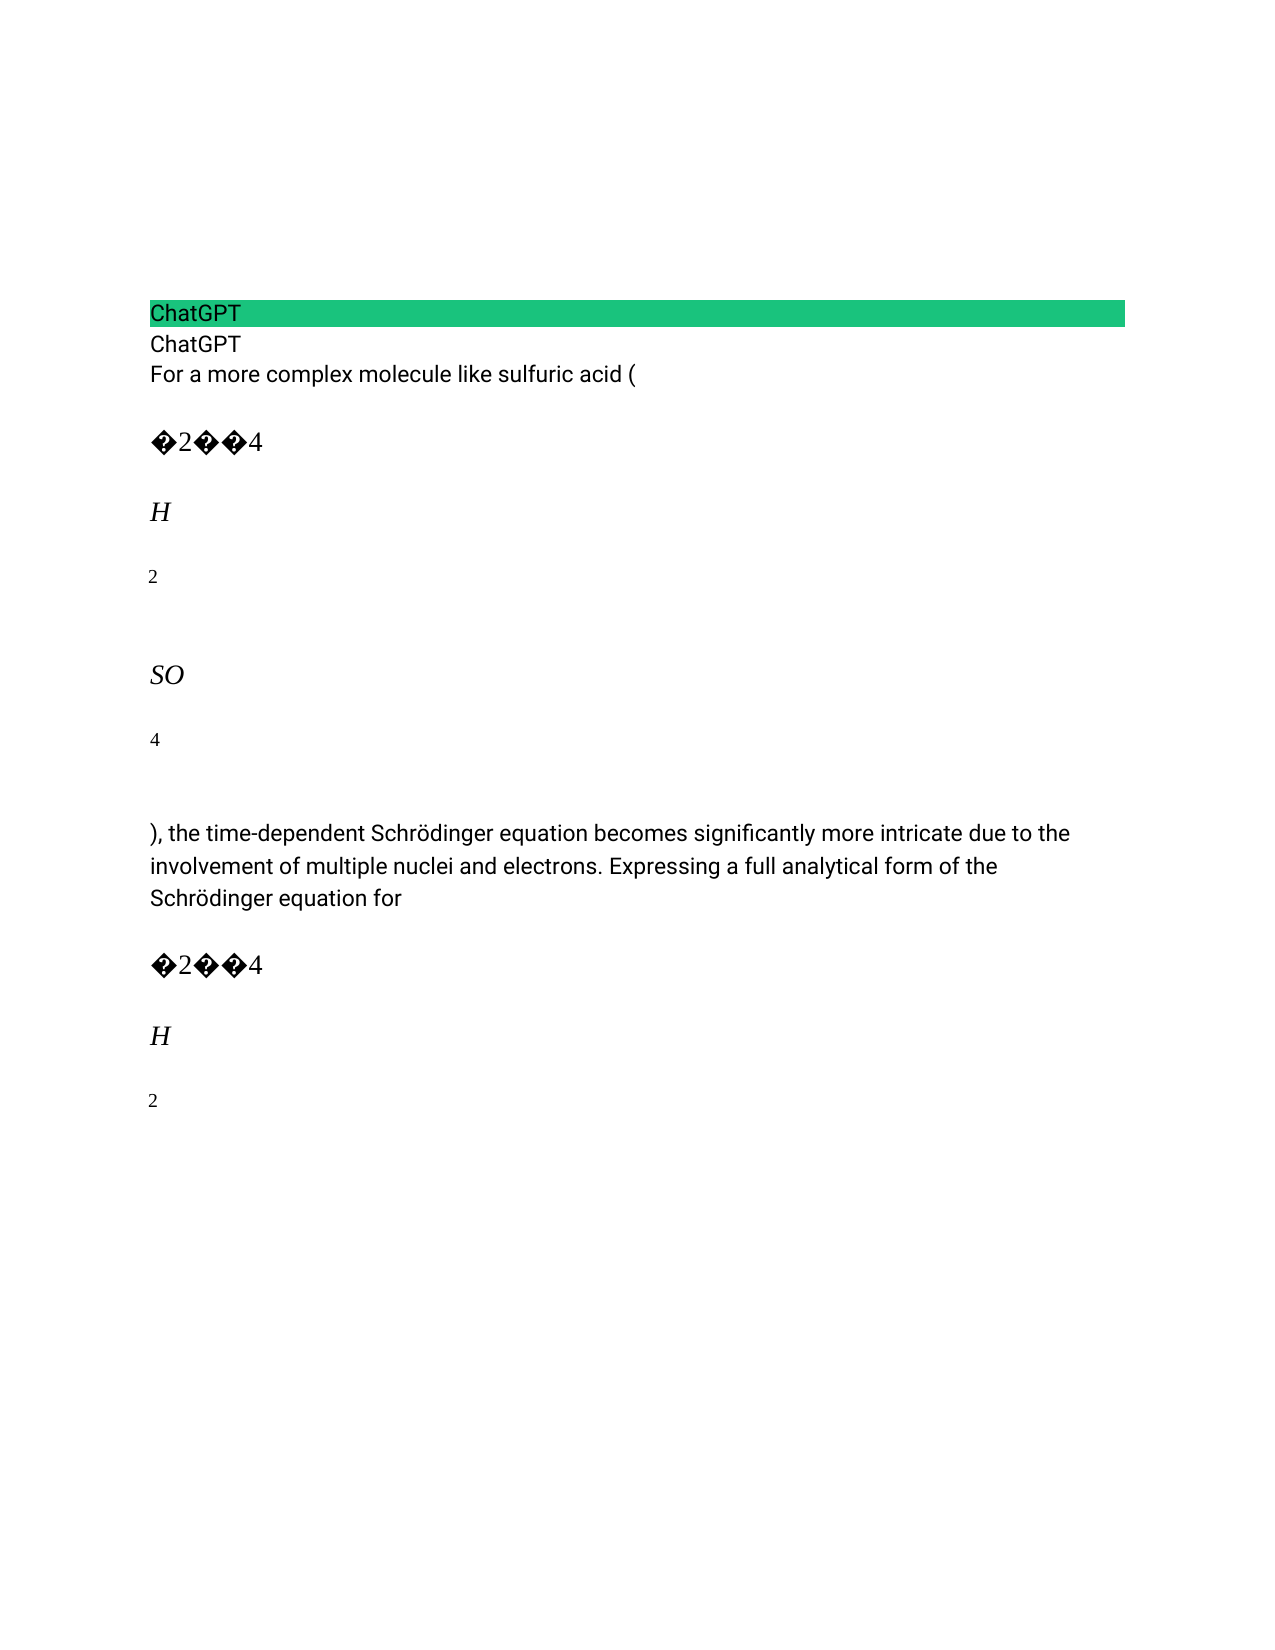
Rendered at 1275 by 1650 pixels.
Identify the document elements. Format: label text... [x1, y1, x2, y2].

text For a more complex molecule like sulfuric acid ( [150, 362, 1125, 388]
text 2 [148, 1089, 1125, 1111]
text �2��4 [150, 948, 1125, 981]
text H [150, 1018, 1127, 1051]
text �2��4 [150, 425, 1125, 457]
text ChatGPT [150, 331, 1125, 358]
text ), the time-dependent Schrödinger equation becomes significantly more intricate due to the involvement of multiple nuclei and electrons. Expressing a full analytical form of the Schrödinger equation for [150, 821, 1125, 912]
text 4 [150, 728, 1125, 751]
text H [150, 495, 1127, 528]
text SO [150, 658, 1127, 690]
text ChatGPT [150, 300, 1125, 327]
text 2 [148, 565, 1125, 588]
